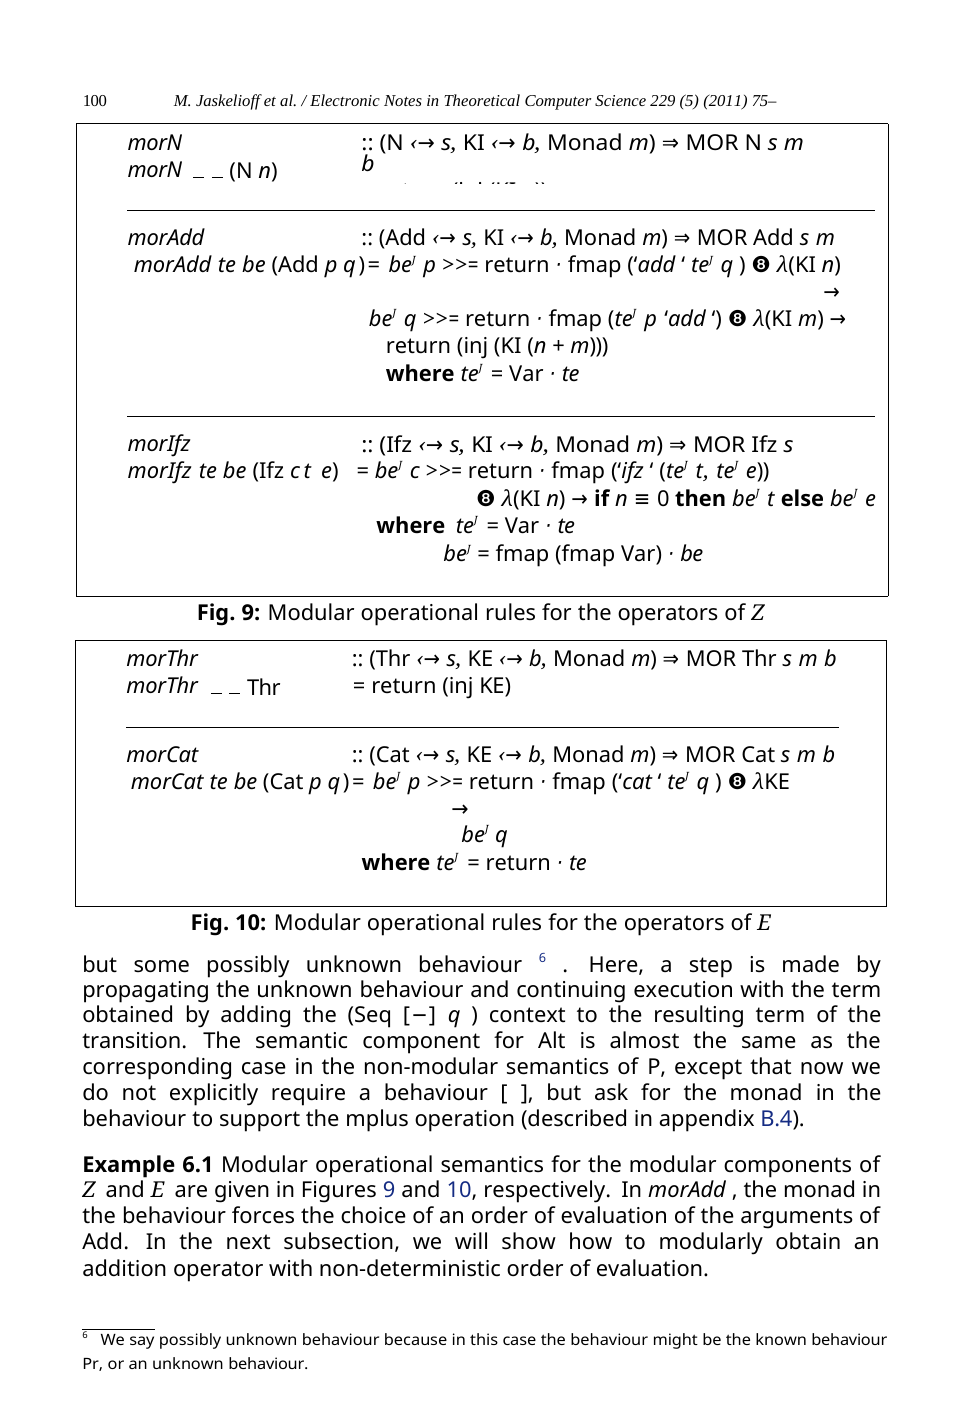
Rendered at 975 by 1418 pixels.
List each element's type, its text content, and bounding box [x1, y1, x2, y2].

text Pr, or an unknown behaviour. [82, 1349, 904, 1375]
text Fig. 10: Modular operational rules for the operators of E [64, 639, 897, 937]
text 6 We say possibly unknown behaviour because in this case the behaviour might be the known behaviour [82, 1330, 904, 1349]
text Example 6.1 Modular operational semantics for the modular components of Z and E are given in Figures 9 and 10, respectively. In morAdd , the monad in the behaviour forces the choice of an order of evaluation of the arguments of Add. In the next subsection, we will show how to modularly obtain an addition operator with non-deterministic order of evaluation. [82, 1151, 881, 1282]
text but some possibly unknown behaviour 6 . Here, a step is made by propagating the unknown behaviour and continuing execution with the term obtained by adding the (Seq [−] q ) context to the resulting term of the transition. The semantic component for Alt is almost the same as the corresponding case in the non-modular semantics of P, except that now we do not explicitly require a behaviour [ ], but ask for the monad in the behaviour to support the mplus operation (described in appendix B.4). [82, 952, 881, 1133]
text Fig. 9: Modular operational rules for the operators of Z [64, 597, 897, 627]
